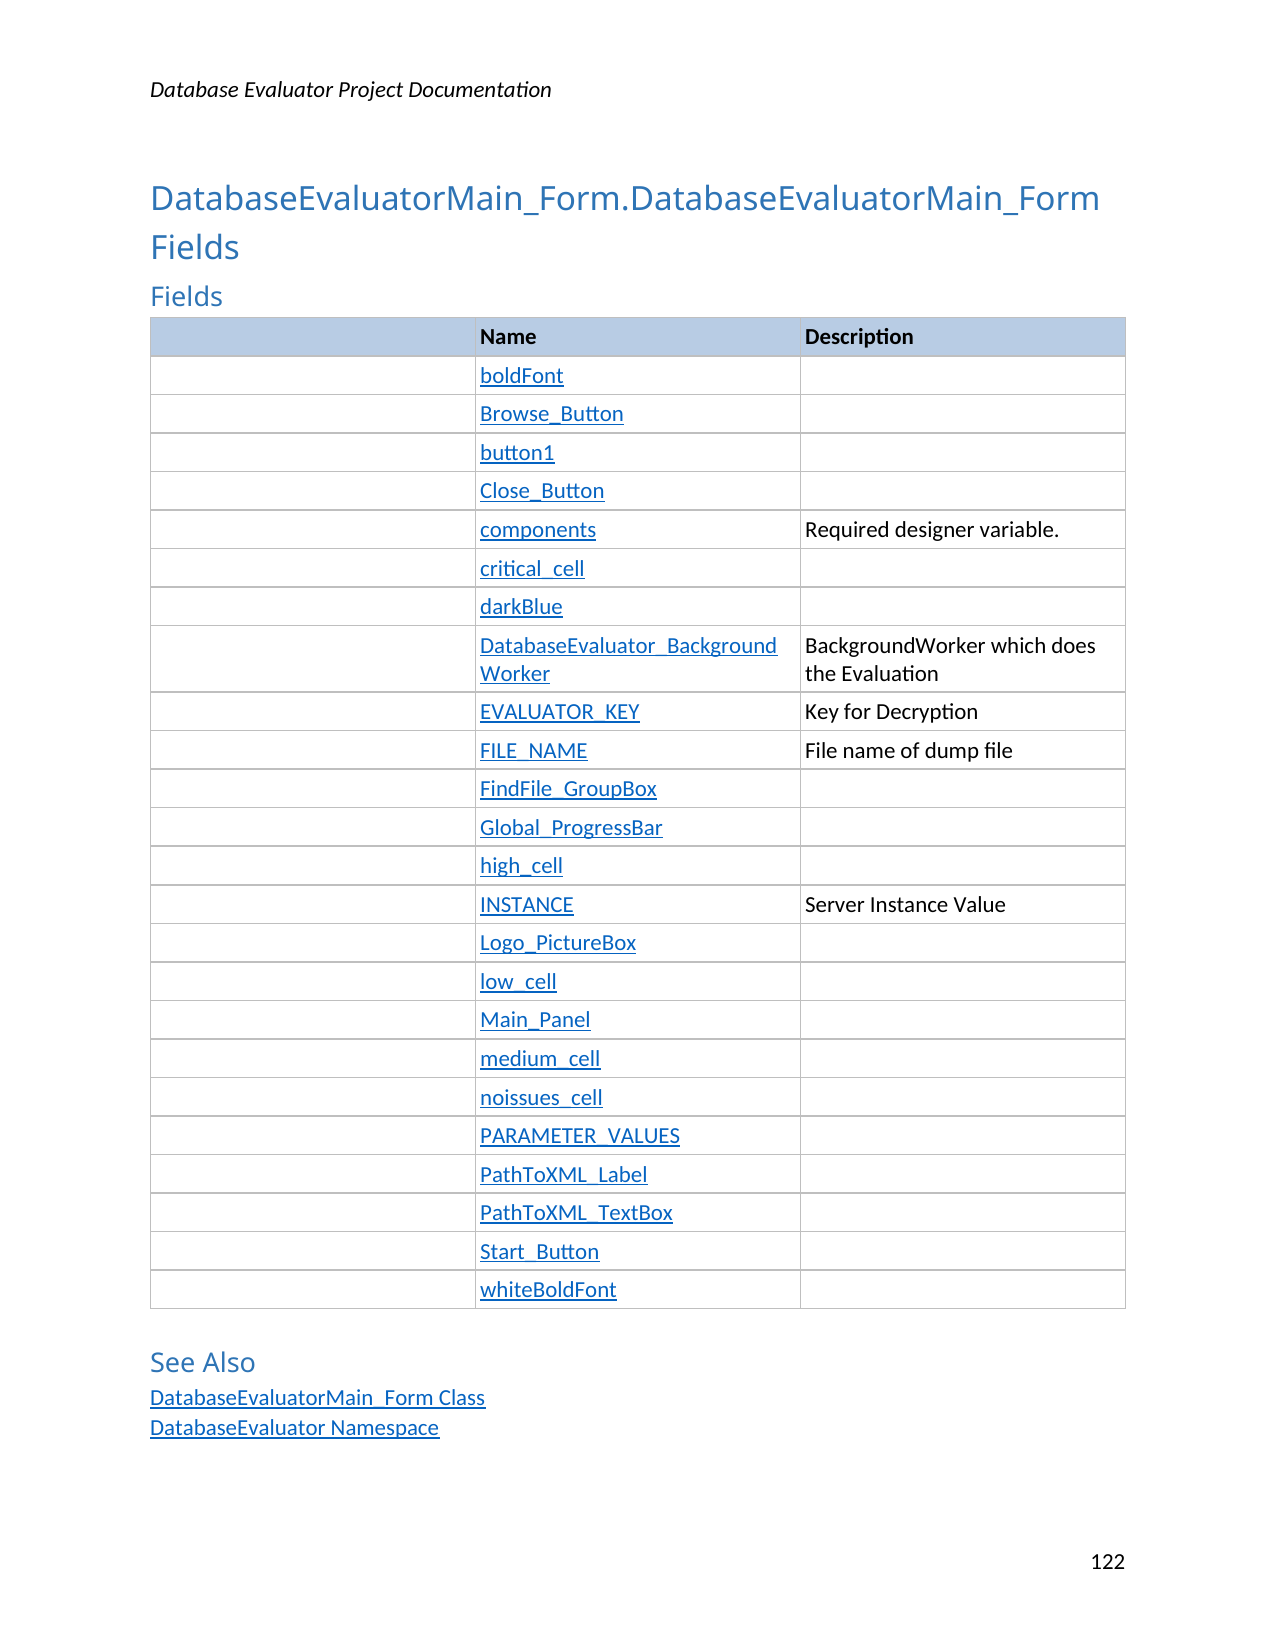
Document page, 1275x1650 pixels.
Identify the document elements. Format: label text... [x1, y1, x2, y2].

table_cell [151, 1040, 475, 1077]
table_cell Start_Button [476, 1232, 800, 1269]
text DatabaseEvaluatorMain_Form Class [150, 1383, 1125, 1411]
table_cell [151, 1001, 475, 1038]
table_cell [151, 472, 475, 509]
table_cell [151, 1271, 475, 1308]
table_cell [801, 588, 1125, 625]
table_cell [151, 731, 475, 768]
table_cell PathToXML_Label [476, 1155, 800, 1192]
table_cell whiteBoldFont [476, 1271, 800, 1308]
text DatabaseEvaluator Namespace [150, 1413, 1125, 1441]
table_cell critical_cell [476, 549, 800, 586]
table_cell [801, 1040, 1125, 1077]
table_cell Key for Decryption [801, 693, 1125, 730]
table_cell Close_Button [476, 472, 800, 509]
table_cell [801, 1078, 1125, 1115]
table_cell [151, 963, 475, 999]
table_cell noissues_cell [476, 1078, 800, 1115]
table_header Description [801, 318, 1125, 355]
table_cell EVALUATOR_KEY [476, 693, 800, 730]
table_cell [801, 357, 1125, 393]
table_cell DatabaseEvaluator_BackgroundWorker [476, 626, 800, 691]
subtitle See Also [150, 1343, 1125, 1380]
table_cell [151, 588, 475, 625]
table_cell BackgroundWorker which does the Evaluation [801, 626, 1125, 691]
table_cell button1 [476, 434, 800, 471]
table_cell Server Instance Value [801, 886, 1125, 922]
table_cell FindFile_GroupBox [476, 770, 800, 807]
table_cell [801, 1117, 1125, 1154]
table_cell [801, 1155, 1125, 1192]
table_cell low_cell [476, 963, 800, 999]
table_cell PathToXML_TextBox [476, 1194, 800, 1231]
table_cell INSTANCE [476, 886, 800, 922]
table_cell [801, 434, 1125, 471]
table_cell [801, 549, 1125, 586]
table_cell Browse_Button [476, 395, 800, 432]
table_cell [151, 1232, 475, 1269]
table_cell components [476, 511, 800, 548]
table_cell [801, 808, 1125, 845]
table_cell [151, 549, 475, 586]
table_cell [801, 1194, 1125, 1231]
table_cell PARAMETER_VALUES [476, 1117, 800, 1154]
subtitle Fields [150, 277, 1125, 314]
table_cell Required designer variable. [801, 511, 1125, 548]
table_cell [151, 808, 475, 845]
table_cell medium_cell [476, 1040, 800, 1077]
table_cell [151, 395, 475, 432]
table_cell [801, 924, 1125, 961]
table_cell [801, 963, 1125, 999]
table_cell Logo_PictureBox [476, 924, 800, 961]
table_cell [801, 1001, 1125, 1038]
table_cell boldFont [476, 357, 800, 393]
table_cell darkBlue [476, 588, 800, 625]
table_cell [151, 357, 475, 393]
subtitle DatabaseEvaluatorMain_Form.DatabaseEvaluatorMain_Form Fields [150, 175, 1125, 269]
table_cell [151, 693, 475, 730]
table_cell [151, 1078, 475, 1115]
table_cell [801, 770, 1125, 807]
table_cell [151, 886, 475, 922]
table_cell Main_Panel [476, 1001, 800, 1038]
table_header Name [476, 318, 800, 355]
table_cell [151, 626, 475, 691]
table_cell [801, 472, 1125, 509]
table_cell [151, 511, 475, 548]
table_cell [801, 1271, 1125, 1308]
table_cell [151, 847, 475, 884]
table_cell [801, 847, 1125, 884]
table_cell [151, 1194, 475, 1231]
table_cell [151, 1155, 475, 1192]
table_cell [801, 1232, 1125, 1269]
table_cell [801, 395, 1125, 432]
table_cell high_cell [476, 847, 800, 884]
table_cell [151, 1117, 475, 1154]
table_cell [151, 434, 475, 471]
table_cell File name of dump file [801, 731, 1125, 768]
table_cell [151, 770, 475, 807]
table_cell FILE_NAME [476, 731, 800, 768]
table_cell Global_ProgressBar [476, 808, 800, 845]
table_cell [151, 924, 475, 961]
table_header [151, 318, 475, 355]
